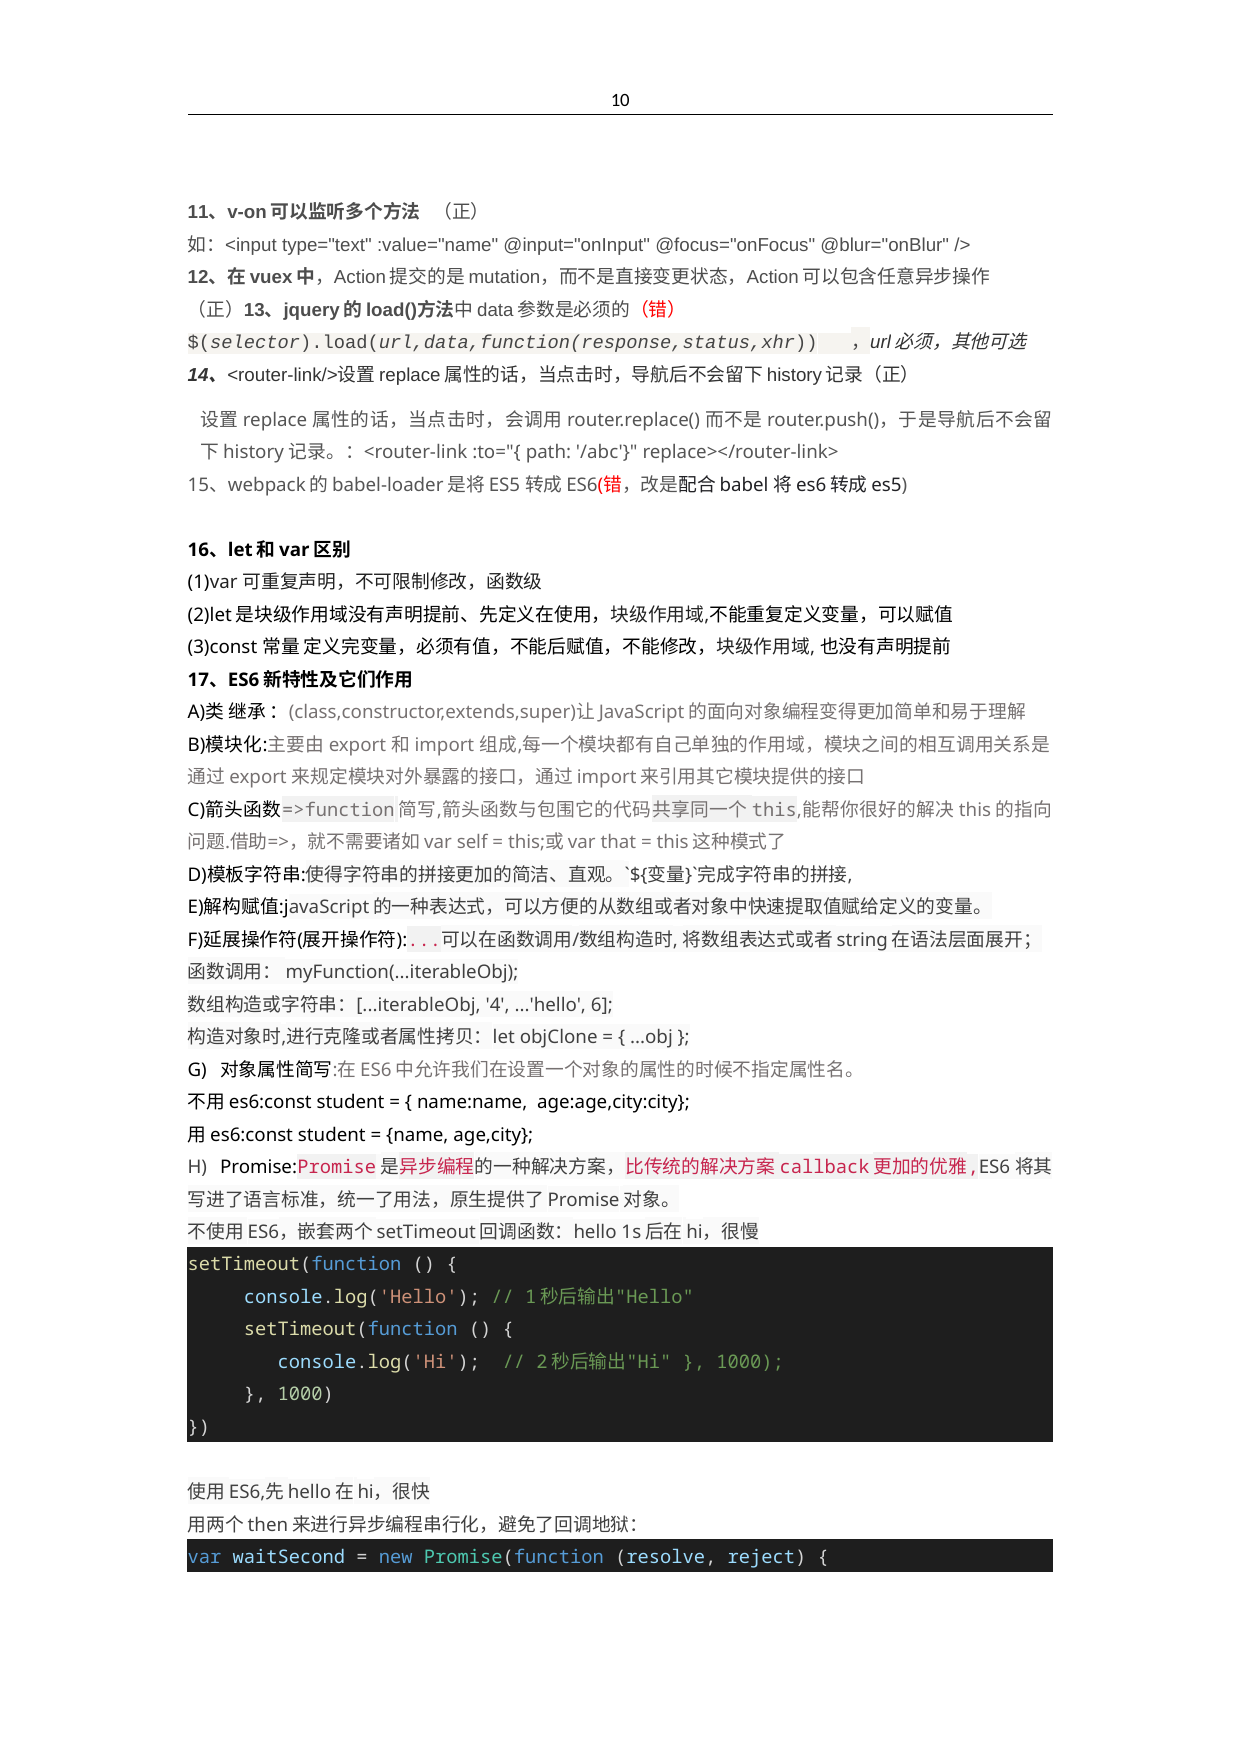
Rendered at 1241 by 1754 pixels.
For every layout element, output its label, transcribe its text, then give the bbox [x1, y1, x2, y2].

text B)模块化:主要由 export 和 import 组成,每一个模块都有自己单独的作用域，模块之间的相互调用关系是通过 export 来规定模块对外暴露的接口，通过import来引用其它模块提供的接口 [187, 727, 1053, 792]
list $(selector).load(url,data,function(response,status,xhr)) ，url必须，其他可选 [187, 324, 1053, 357]
list 设置 replace 属性的话，当点击时，会调用 router.replace() 而不是 router.push()，于是导航后不会留下 history 记录。：<router-link :to="{ path: '/abc'}" replace></router-link> [200, 402, 1053, 467]
list 对象属性简写:在ES6中允许我们在设置一个对象的属性的时候不指定属性名。 [187, 1052, 1053, 1084]
text 函数调用： myFunction(...iterableObj); [187, 954, 1053, 987]
text (2)let是块级作用域没有声明提前、先定义在使用，块级作用域,不能重复定义变量，可以赋值 [187, 597, 1053, 629]
text (1)var 可重复声明，不可限制修改，函数级 [187, 564, 1053, 597]
text setTimeout(function () { [187, 1247, 1053, 1279]
list 使用ES6,先hello在hi，很快 [187, 1474, 1053, 1507]
text var waitSecond = new Promise(function (resolve, reject) { [187, 1539, 1053, 1572]
list Promise:Promise 是异步编程的一种解决方案，比传统的解决方案callback更加的优雅,ES6 将其写进了语言标准，统一了用法，原生提供了Promise对象。 [187, 1149, 1053, 1214]
text (3)const 常量 定义完变量，必须有值，不能后赋值，不能修改，块级作用域, 也没有声明提前 [187, 629, 1053, 662]
list 12、在vuex中，Action提交的是mutation，而不是直接变更状态，Action可以包含任意异步操作 （正）13、jquery的load()方法中data参数是必须的（错） [187, 259, 1053, 324]
text E)解构赋值:javaScript的一种表达式，可以方便的从数组或者对象中快速提取值赋给定义的变量。 [187, 889, 1053, 922]
text A)类 继承 ：(class,constructor,extends,super)让JavaScript的面向对象编程变得更加简单和易于理解 [187, 694, 1053, 727]
text D)模板字符串:使得字符串的拼接更加的简洁、直观。`${变量}`完成字符串的拼接, [187, 857, 1053, 889]
list 不用es6:const student = { name:name, age:age,city:city}; [187, 1084, 1053, 1117]
text F)延展操作符(展开操作符):...可以在函数调用/数组构造时, 将数组表达式或者string在语法层面展开； [187, 922, 1053, 954]
text 数组构造或字符串：[...iterableObj, '4', ...'hello', 6]; [187, 987, 1053, 1019]
list 不使用ES6，嵌套两个setTimeout回调函数：hello 1s后在hi，很慢 [187, 1214, 1053, 1247]
text setTimeout(function () { [187, 1312, 1053, 1344]
text console.log('Hello'); // 1秒后输出"Hello" [187, 1279, 1053, 1312]
text C)箭头函数=>function简写,箭头函数与包围它的代码共享同一个this,能帮你很好的解决this的指向问题.借助=>，就不需要诸如var self = this;或var that = this这种模式了 [187, 792, 1053, 857]
list 11、v-on可以监听多个方法 （正） [187, 194, 1053, 227]
text 16、let和var区别 [187, 532, 1053, 564]
text 构造对象时,进行克隆或者属性拷贝：let objClone = { ...obj }; [187, 1019, 1053, 1052]
list 如：<input type="text" :value="name" @input="onInput" @focus="onFocus" @blur="onBlur" /> [187, 227, 1053, 259]
subtitle 15、webpack的babel-loader是将ES5 转成ES6(错，改是配合babel 将es6转成es5) [187, 467, 1053, 499]
text }, 1000) [187, 1377, 1053, 1409]
text 17、ES6新特性及它们作用 [187, 662, 1053, 694]
list 14、<router-link/>设置replace属性的话，当点击时，导航后不会留下history记录（正） [187, 357, 1053, 389]
list 用es6:const student = {name, age,city}; [187, 1117, 1053, 1149]
text }) [187, 1409, 1053, 1442]
text console.log('Hi'); // 2秒后输出"Hi" }, 1000); [187, 1344, 1053, 1377]
list 用两个then来进行异步编程串行化，避免了回调地狱： [187, 1507, 1053, 1539]
